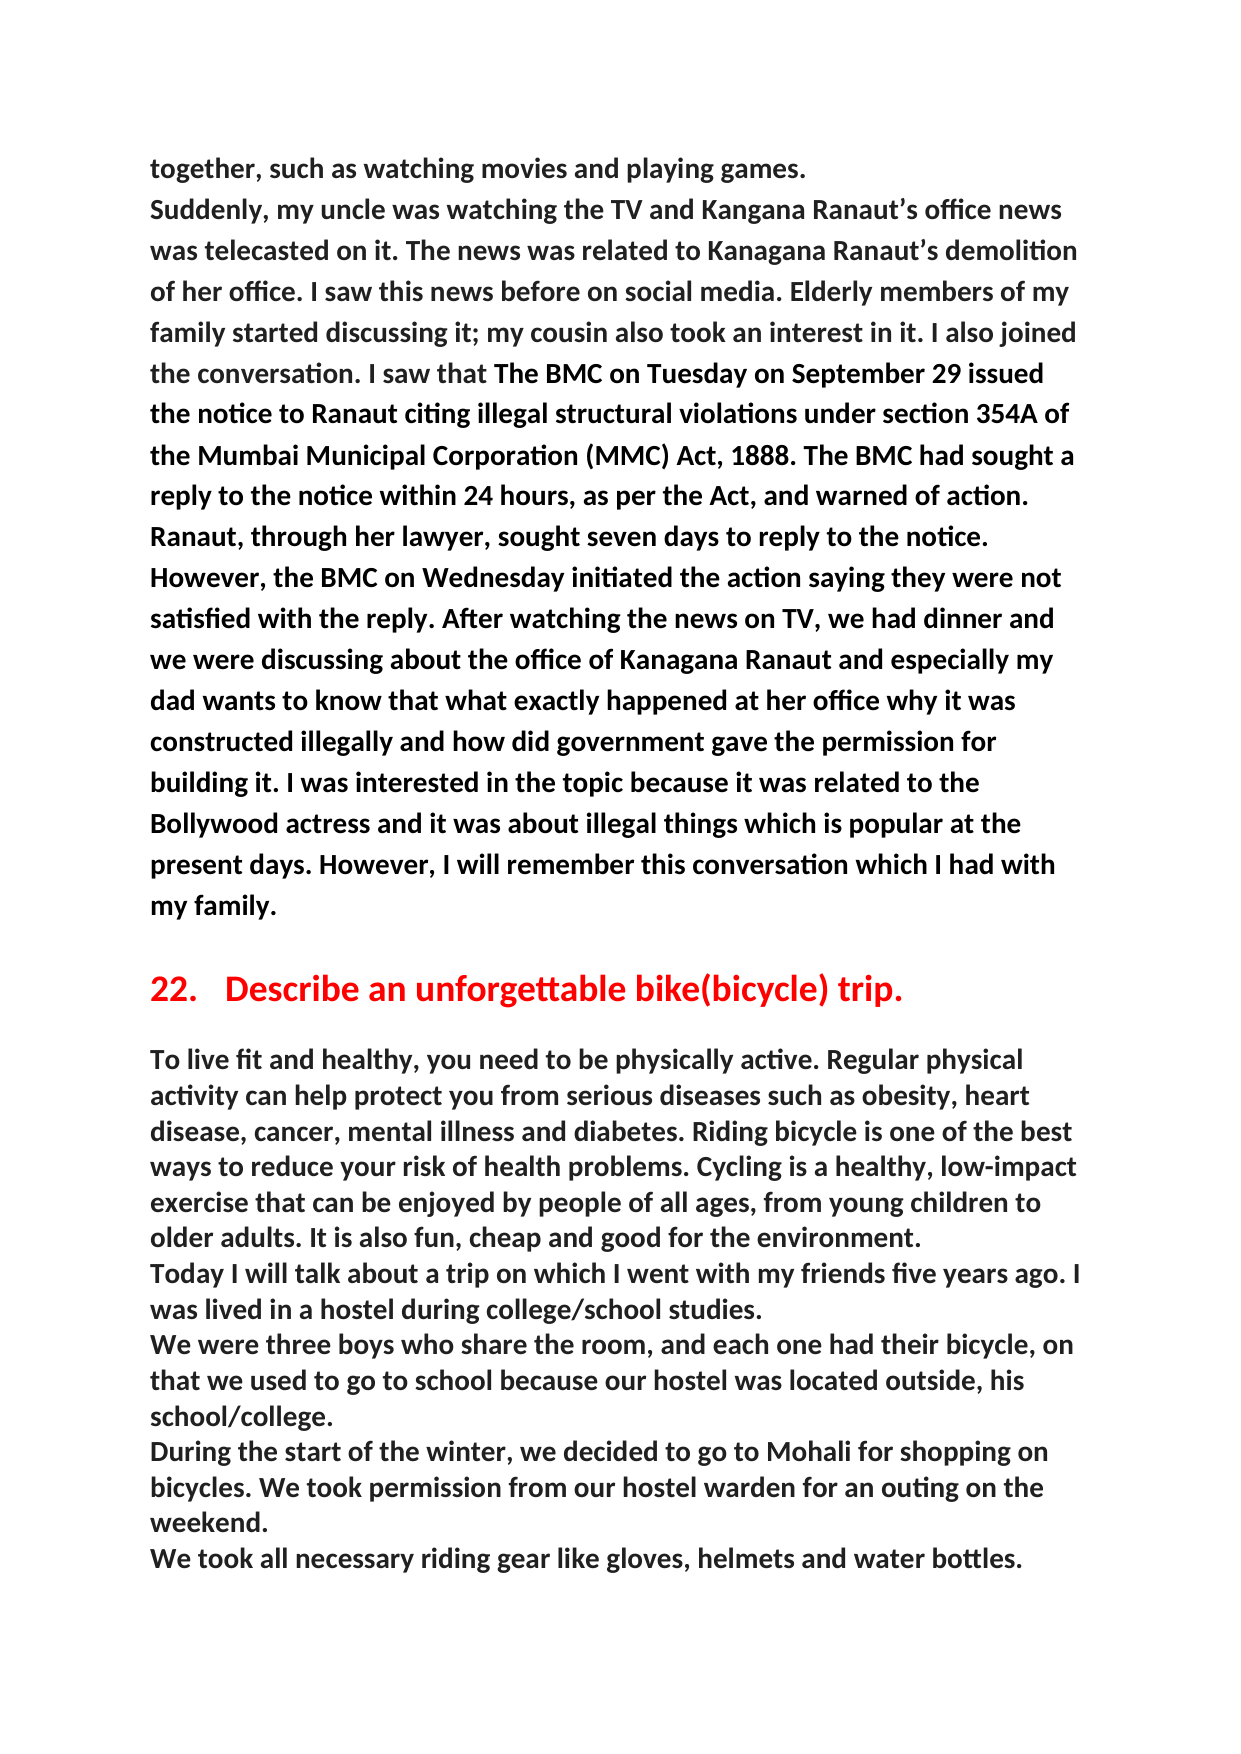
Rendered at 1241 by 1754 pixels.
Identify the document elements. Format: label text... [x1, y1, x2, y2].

text We took all necessary riding gear like gloves, helmets and water bottles. [150, 1540, 1090, 1576]
list Describe an unforgettable bike(bicycle) trip. [150, 965, 1090, 1011]
text We were three boys who share the room, and each one had their bicycle, on that we used to go to school because our hostel was located outside, his school/college. [150, 1326, 1090, 1433]
text To live fit and healthy, you need to be physically active. Regular physical activity can help protect you from serious diseases such as obesity, heart disease, cancer, mental illness and diabetes. Riding bicycle is one of the best ways to reduce your risk of health problems. Cycling is a healthy, low-impact exercise that can be enjoyed by people of all ages, from young children to older adults. It is also fun, cheap and good for the environment. [150, 1041, 1090, 1255]
text Today I will talk about a trip on which I went with my friends five years ago. I was lived in a hostel during college/school studies. [150, 1255, 1090, 1326]
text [150, 150, 1090, 922]
text During the start of the winter, we decided to go to Mohali for shopping on bicycles. We took permission from our hostel warden for an outing on the weekend. [150, 1433, 1090, 1540]
